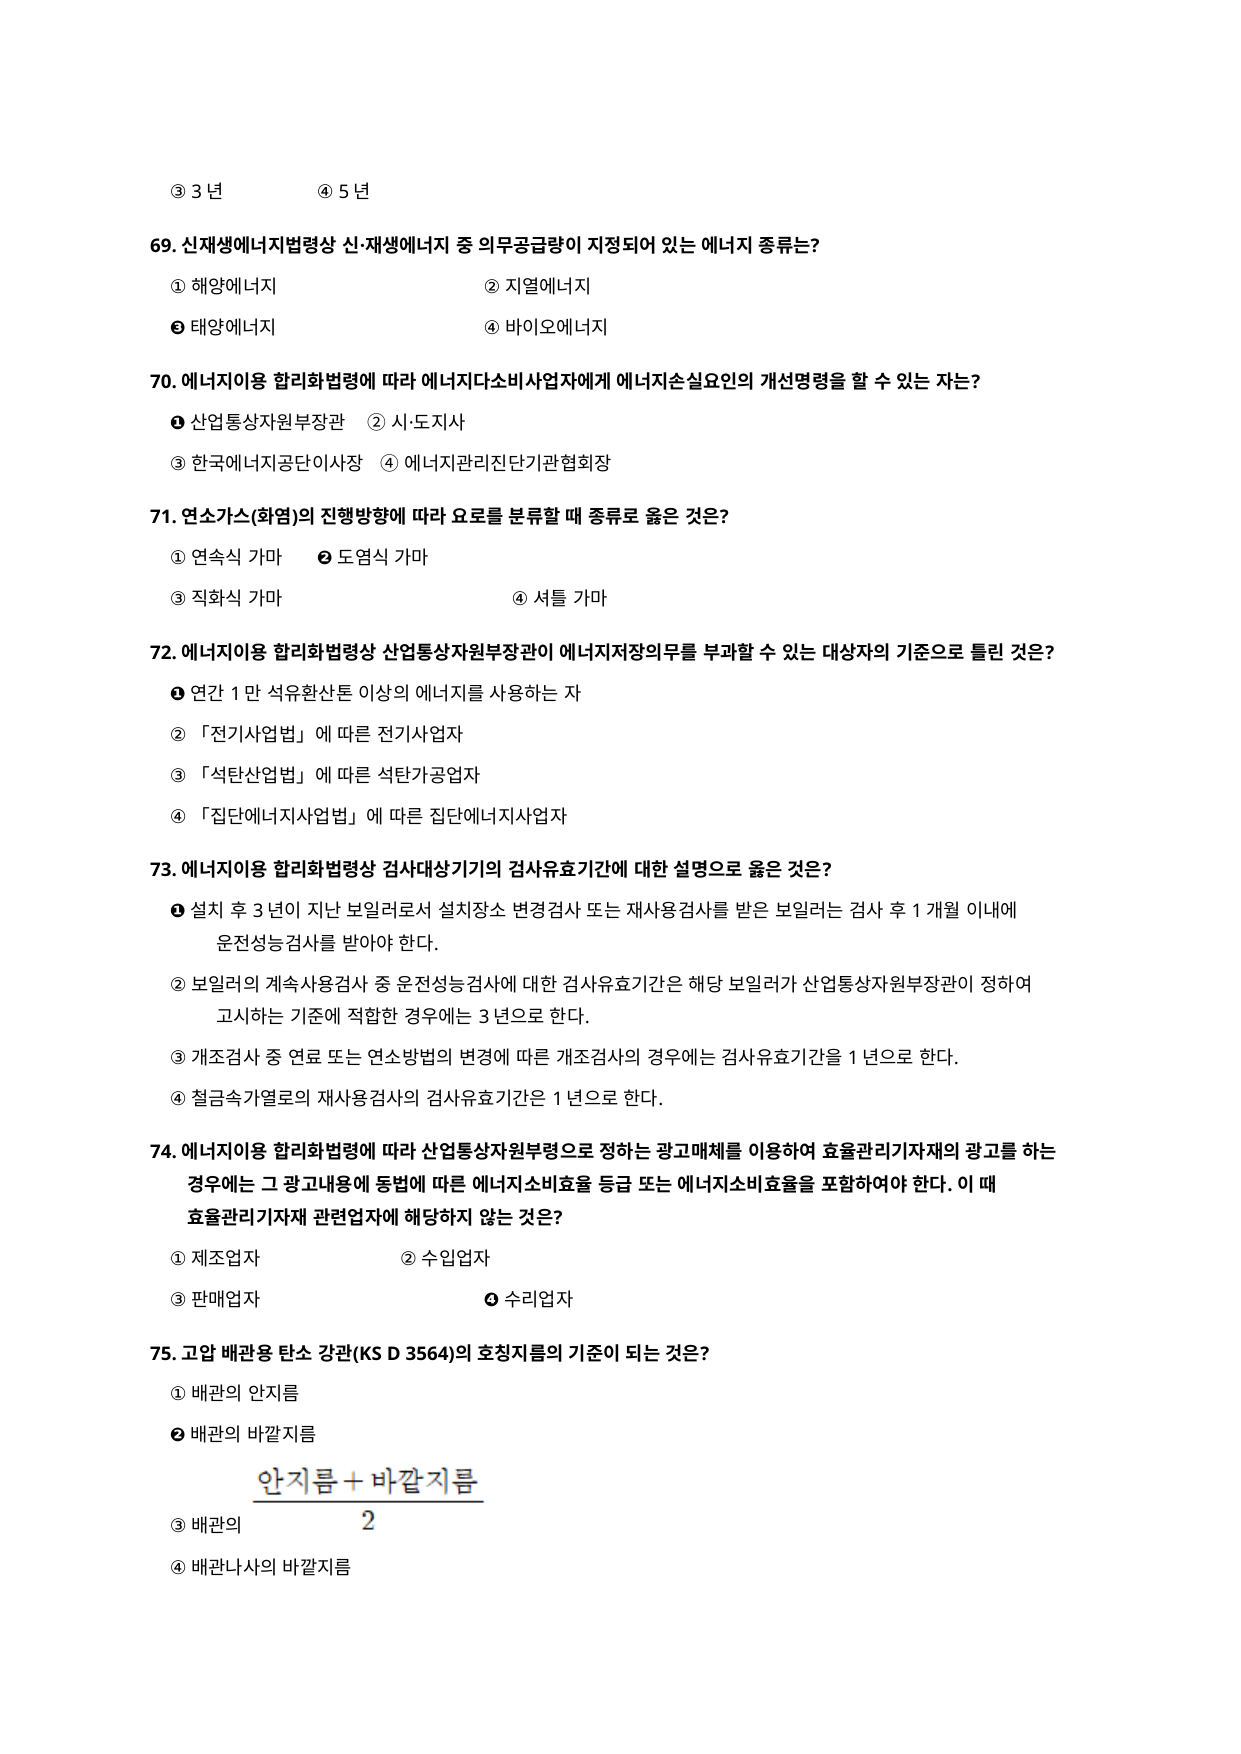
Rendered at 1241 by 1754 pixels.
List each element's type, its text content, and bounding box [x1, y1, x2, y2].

text 70. 에너지이용 합리화법령에 따라 에너지다소비사업자에게 에너지손실요인의 개선명령을 할 수 있는 자는? [150, 367, 1090, 394]
text 73. 에너지이용 합리화법령상 검사대상기기의 검사유효기간에 대한 설명으로 옳은 것은? [150, 855, 1090, 882]
text ❷ 배관의 바깥지름 [150, 1420, 1090, 1447]
text 75. 고압 배관용 탄소 강관(KS D 3564)의 호칭지름의 기준이 되는 것은? [150, 1338, 1090, 1365]
text ② 보일러의 계속사용검사 중 운전성능검사에 대한 검사유효기간은 해당 보일러가 산업통상자원부장관이 정하여 고시하는 기준에 적합한 경우에는 3년으로 한다. [150, 969, 1090, 1029]
text ② 「전기사업법」에 따른 전기사업자 [150, 719, 1090, 747]
text ❶ 산업통상자원부장관 ② 시·도지사 [150, 407, 1090, 435]
text ③ 판매업자 ❹ 수리업자 [150, 1284, 1090, 1312]
text 69. 신재생에너지법령상 신·재생에너지 중 의무공급량이 지정되어 있는 에너지 종류는? [150, 231, 1090, 258]
text ③ 「석탄산업법」에 따른 석탄가공업자 [150, 760, 1090, 788]
text ① 배관의 안지름 [150, 1379, 1090, 1406]
text ① 연속식 가마 ❷ 도염식 가마 [150, 543, 1090, 570]
text ❶ 연간 1만 석유환산톤 이상의 에너지를 사용하는 자 [150, 678, 1090, 706]
text ③ 직화식 가마 ④ 셔틀 가마 [150, 584, 1090, 611]
text ③ 배관의 [150, 1461, 1090, 1538]
text ③ 3년 ④ 5년 [150, 177, 1090, 204]
picture [247, 1461, 487, 1533]
text 72. 에너지이용 합리화법령상 산업통상자원부장관이 에너지저장의무를 부과할 수 있는 대상자의 기준으로 틀린 것은? [150, 638, 1090, 665]
text ❶ 설치 후 3년이 지난 보일러로서 설치장소 변경검사 또는 재사용검사를 받은 보일러는 검사 후 1개월 이내에 운전성능검사를 받아야 한다. [150, 896, 1090, 956]
text 74. 에너지이용 합리화법령에 따라 산업통상자원부령으로 정하는 광고매체를 이용하여 효율관리기자재의 광고를 하는 경우에는 그 광고내용에 동법에 따른 에너지소비효율 등급 또는 에너지소비효율을 포함하여야 한다. 이 때 효율관리기자재 관련업자에 해당하지 않는 것은? [150, 1137, 1090, 1229]
text ③ 한국에너지공단이사장 ④ 에너지관리진단기관협회장 [150, 448, 1090, 476]
text ④ 배관나사의 바깥지름 [150, 1553, 1090, 1580]
text ① 해양에너지 ② 지열에너지 [150, 272, 1090, 299]
text ① 제조업자 ② 수입업자 [150, 1243, 1090, 1271]
text ❸ 태양에너지 ④ 바이오에너지 [150, 313, 1090, 340]
text ④ 철금속가열로의 재사용검사의 검사유효기간은 1년으로 한다. [150, 1084, 1090, 1111]
text ④ 「집단에너지사업법」에 따른 집단에너지사업자 [150, 801, 1090, 828]
text 71. 연소가스(화염)의 진행방향에 따라 요로를 분류할 때 종류로 옳은 것은? [150, 502, 1090, 529]
text ③ 개조검사 중 연료 또는 연소방법의 변경에 따른 개조검사의 경우에는 검사유효기간을 1년으로 한다. [150, 1043, 1090, 1070]
